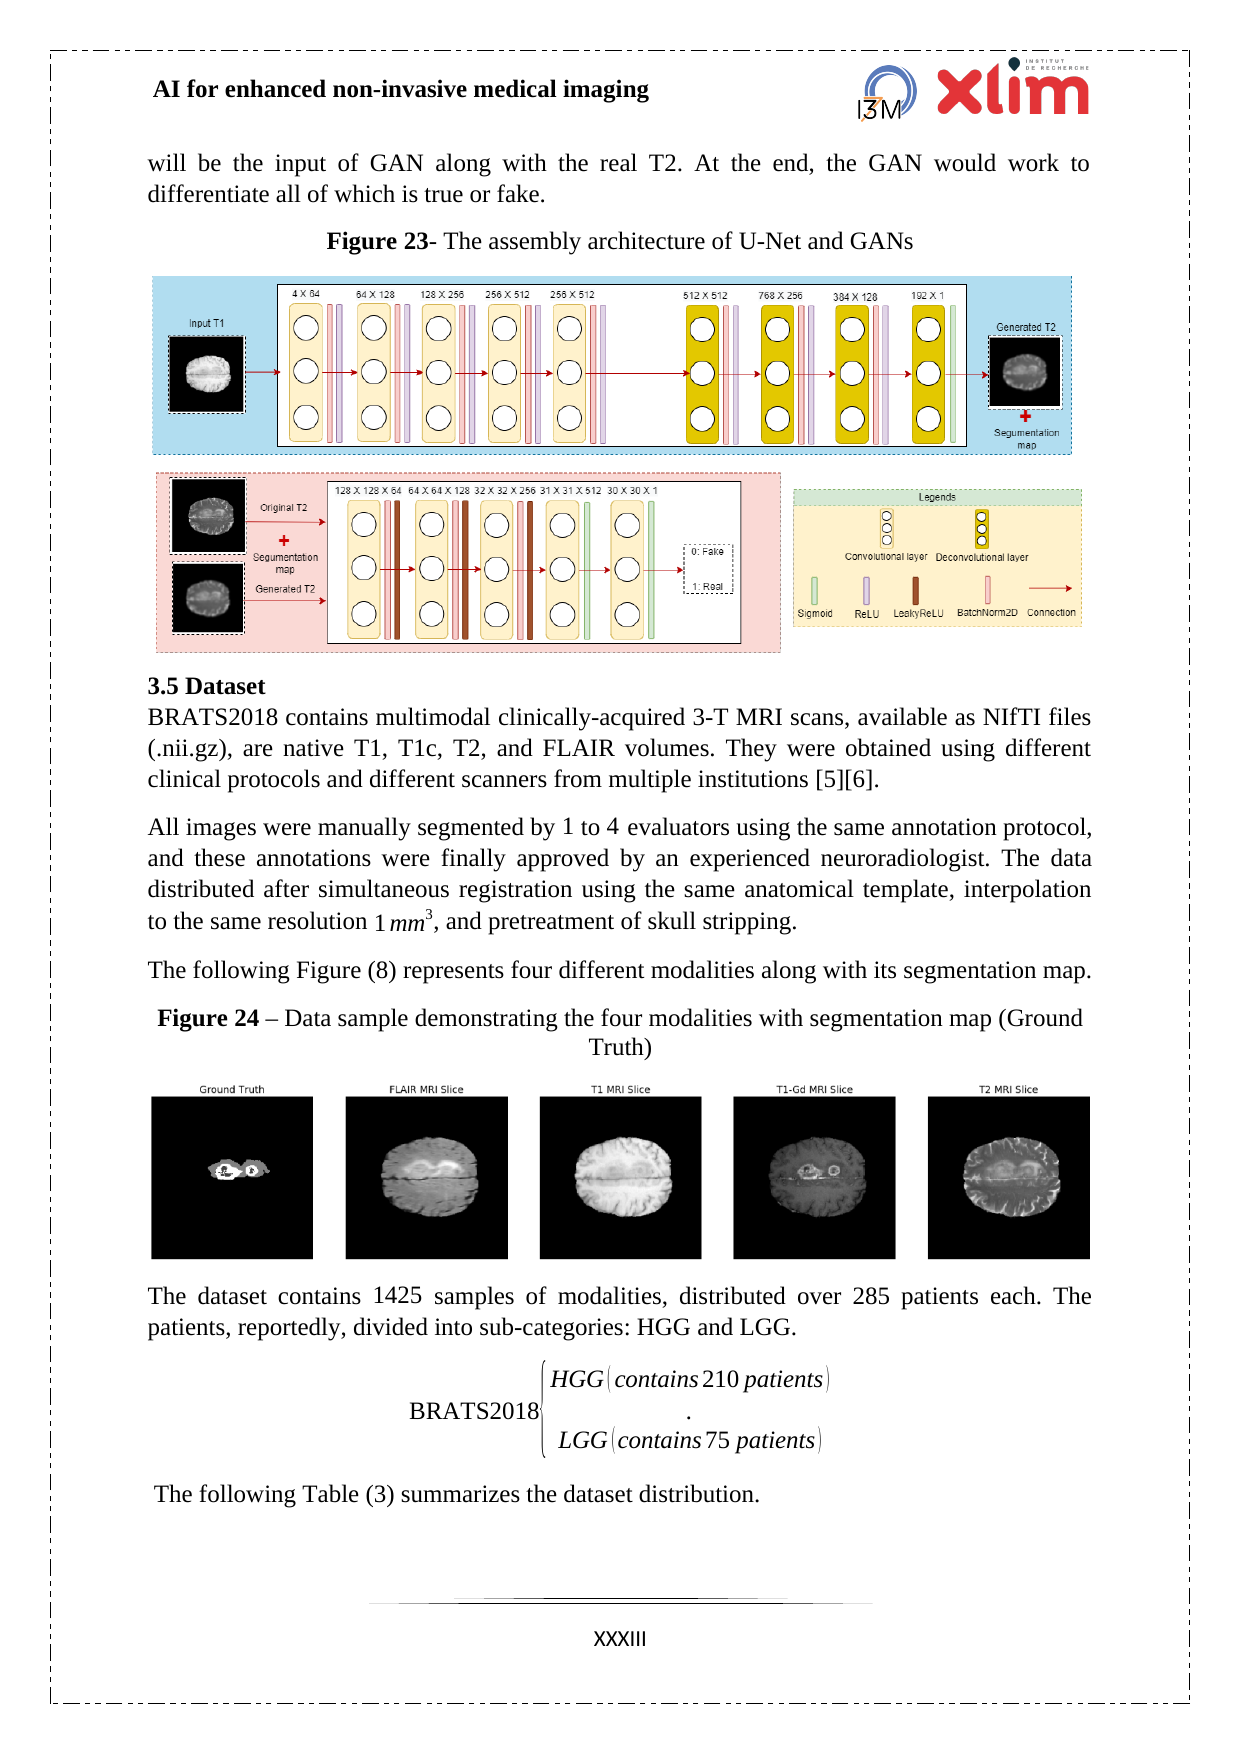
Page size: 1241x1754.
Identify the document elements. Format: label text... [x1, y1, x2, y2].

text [147, 148, 1093, 207]
text BRATS2018 contains multimodal clinically-acquired 3-T MRI scans, available as NIfTI files (.nii.gz), are native T1, T1c, T2, and FLAIR volumes. They were obtained using different clinical protocols and different scanners from multiple institutions [5][6]. [147, 702, 1093, 793]
picture [147, 1081, 1093, 1263]
text Figure 23- The assembly architecture of U-Net and GANs [147, 226, 1093, 255]
picture [858, 65, 917, 122]
picture [152, 276, 1088, 653]
text The dataset contains samples of modalities, distributed over 285 patients each. The patients, reportedly, divided into sub-categories: HGG and LGG. [147, 1281, 1093, 1341]
text Figure 24 – Data sample demonstrating the four modalities with segmentation map (Ground Truth) [147, 1003, 1093, 1061]
text The following Table (3) summarizes the dataset distribution. [147, 1479, 1093, 1508]
picture [937, 57, 1089, 114]
subtitle 3.5 Dataset [147, 671, 1093, 700]
text BRATS2018 [147, 1360, 1093, 1460]
text All images were manually segmented by to evaluators using the same annotation protocol, and these annotations were finally approved by an experienced neuroradiologist. The data distributed after simultaneous registration using the same anatomical template, interpolation to the same resolution , and pretreatment of skull stripping. [147, 812, 1093, 936]
text The following Figure (8) represents four different modalities along with its segmentation map. [147, 955, 1093, 984]
